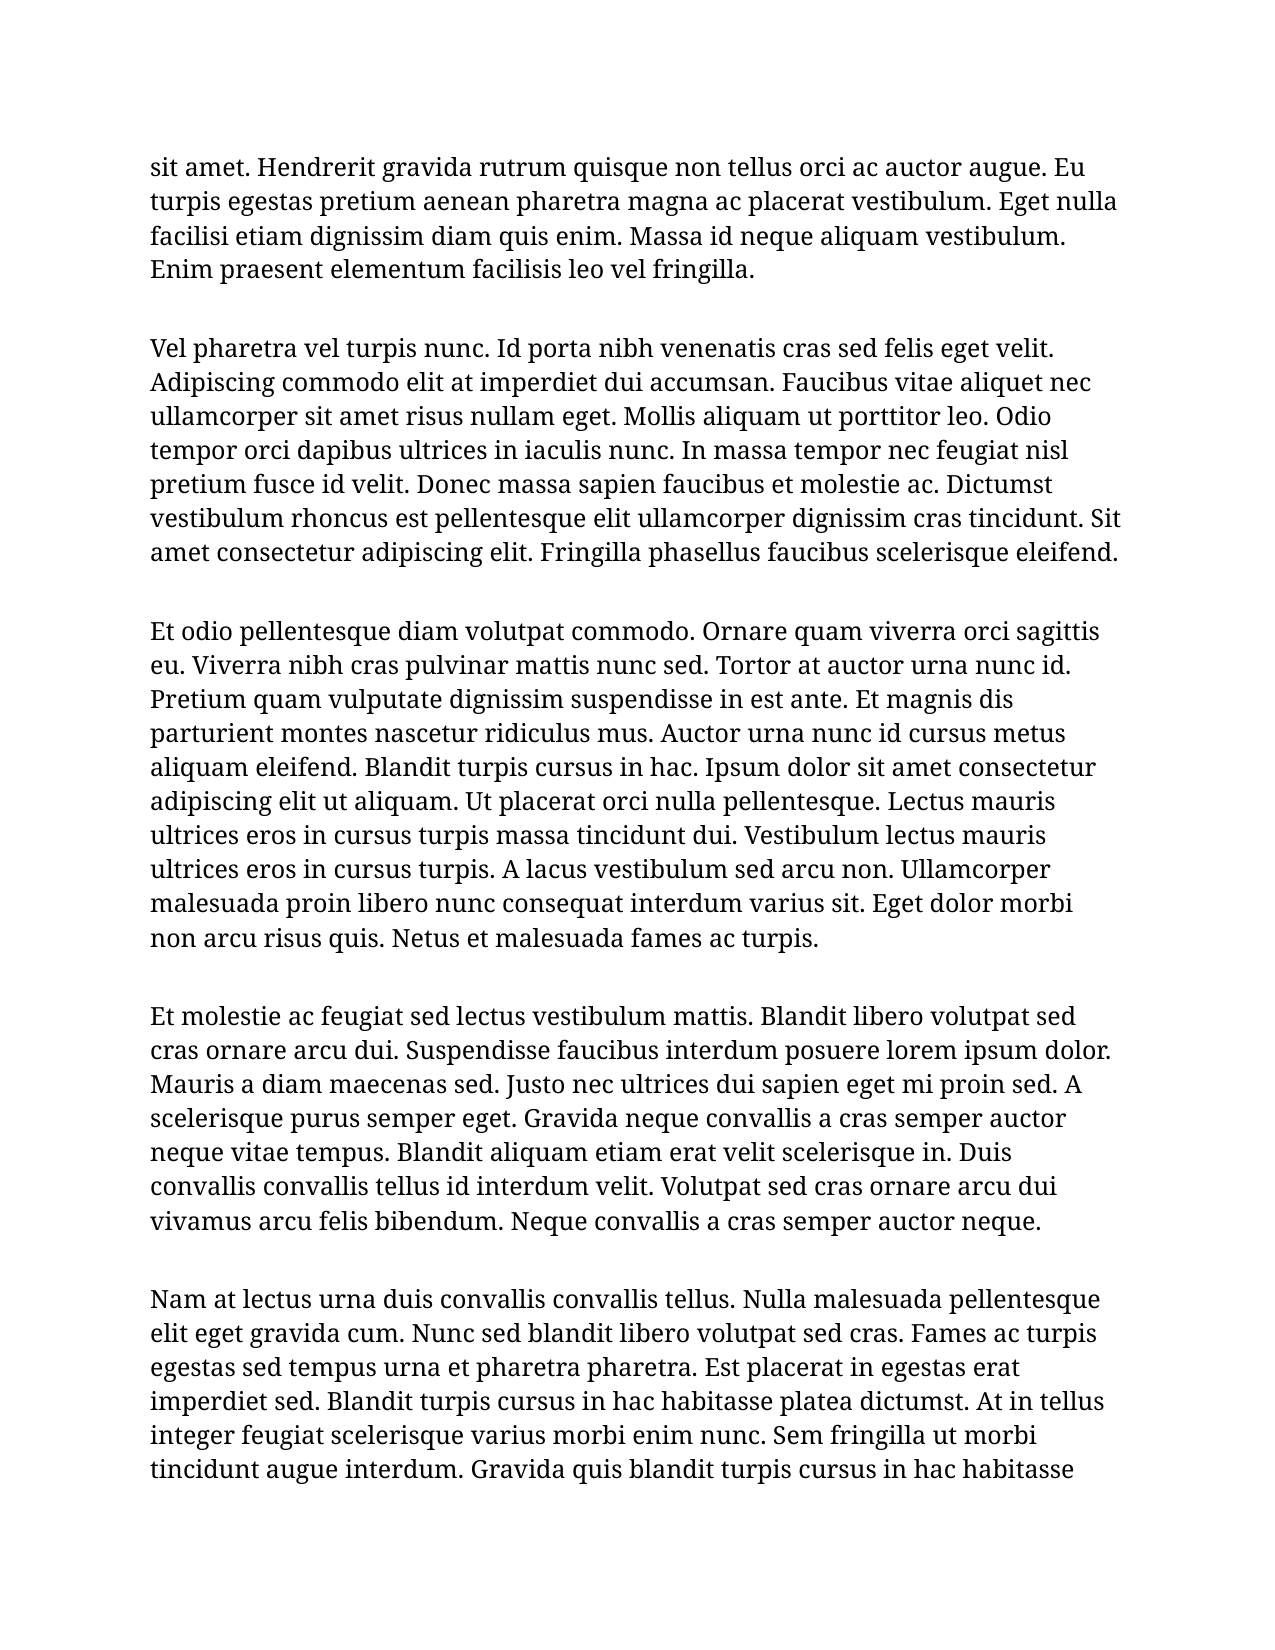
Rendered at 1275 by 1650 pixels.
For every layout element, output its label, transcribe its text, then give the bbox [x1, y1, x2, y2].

text Vel pharetra vel turpis nunc. Id porta nibh venenatis cras sed felis eget velit. Adipiscing commodo elit at imperdiet dui accumsan. Faucibus vitae aliquet nec ullamcorper sit amet risus nullam eget. Mollis aliquam ut porttitor leo. Odio tempor orci dapibus ultrices in iaculis nunc. In massa tempor nec feugiat nisl pretium fusce id velit. Donec massa sapien faucibus et molestie ac. Dictumst vestibulum rhoncus est pellentesque elit ullamcorper dignissim cras tincidunt. Sit amet consectetur adipiscing elit. Fringilla phasellus faucibus scelerisque eleifend. [150, 852, 1125, 1091]
text Et odio pellentesque diam volutpat commodo. Ornare quam viverra orci sagittis eu. Viverra nibh cras pulvinar mattis nunc sed. Tortor at auctor urna nunc id. Pretium quam vulputate dignissim suspendisse in est ante. Et magnis dis parturient montes nascetur ridiculus mus. Auctor urna nunc id cursus metus aliquam eleifend. Blandit turpis cursus in hac. Ipsum dolor sit amet consectetur adipiscing elit ut aliquam. Ut placerat orci nulla pellentesque. Lectus mauris ultrices eros in cursus turpis massa tincidunt dui. Vestibulum lectus mauris ultrices eros in cursus turpis. A lacus vestibulum sed arcu non. Ullamcorper malesuada proin libero nunc consequat interdum varius sit. Eget dolor morbi non arcu risus quis. Netus et malesuada fames ac turpis. [150, 1135, 1125, 1476]
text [150, 150, 1125, 491]
text Quis blandit turpis cursus in. Mauris rhoncus aenean vel elit scelerisque mauris pellentesque pulvinar. Pellentesque id nibh tortor id aliquet lectus proin. Adipiscing elit ut aliquam purus. Tristique magna sit amet purus gravida. Ut lectus arcu bibendum at varius vel pharetra vel. Nunc consequat interdum varius sit amet. Hendrerit gravida rutrum quisque non tellus orci ac auctor augue. Eu turpis egestas pretium aenean pharetra magna ac placerat vestibulum. Eget nulla facilisi etiam dignissim diam quis enim. Massa id neque aliquam vestibulum. Enim praesent elementum facilisis leo vel fringilla. [150, 535, 1125, 808]
